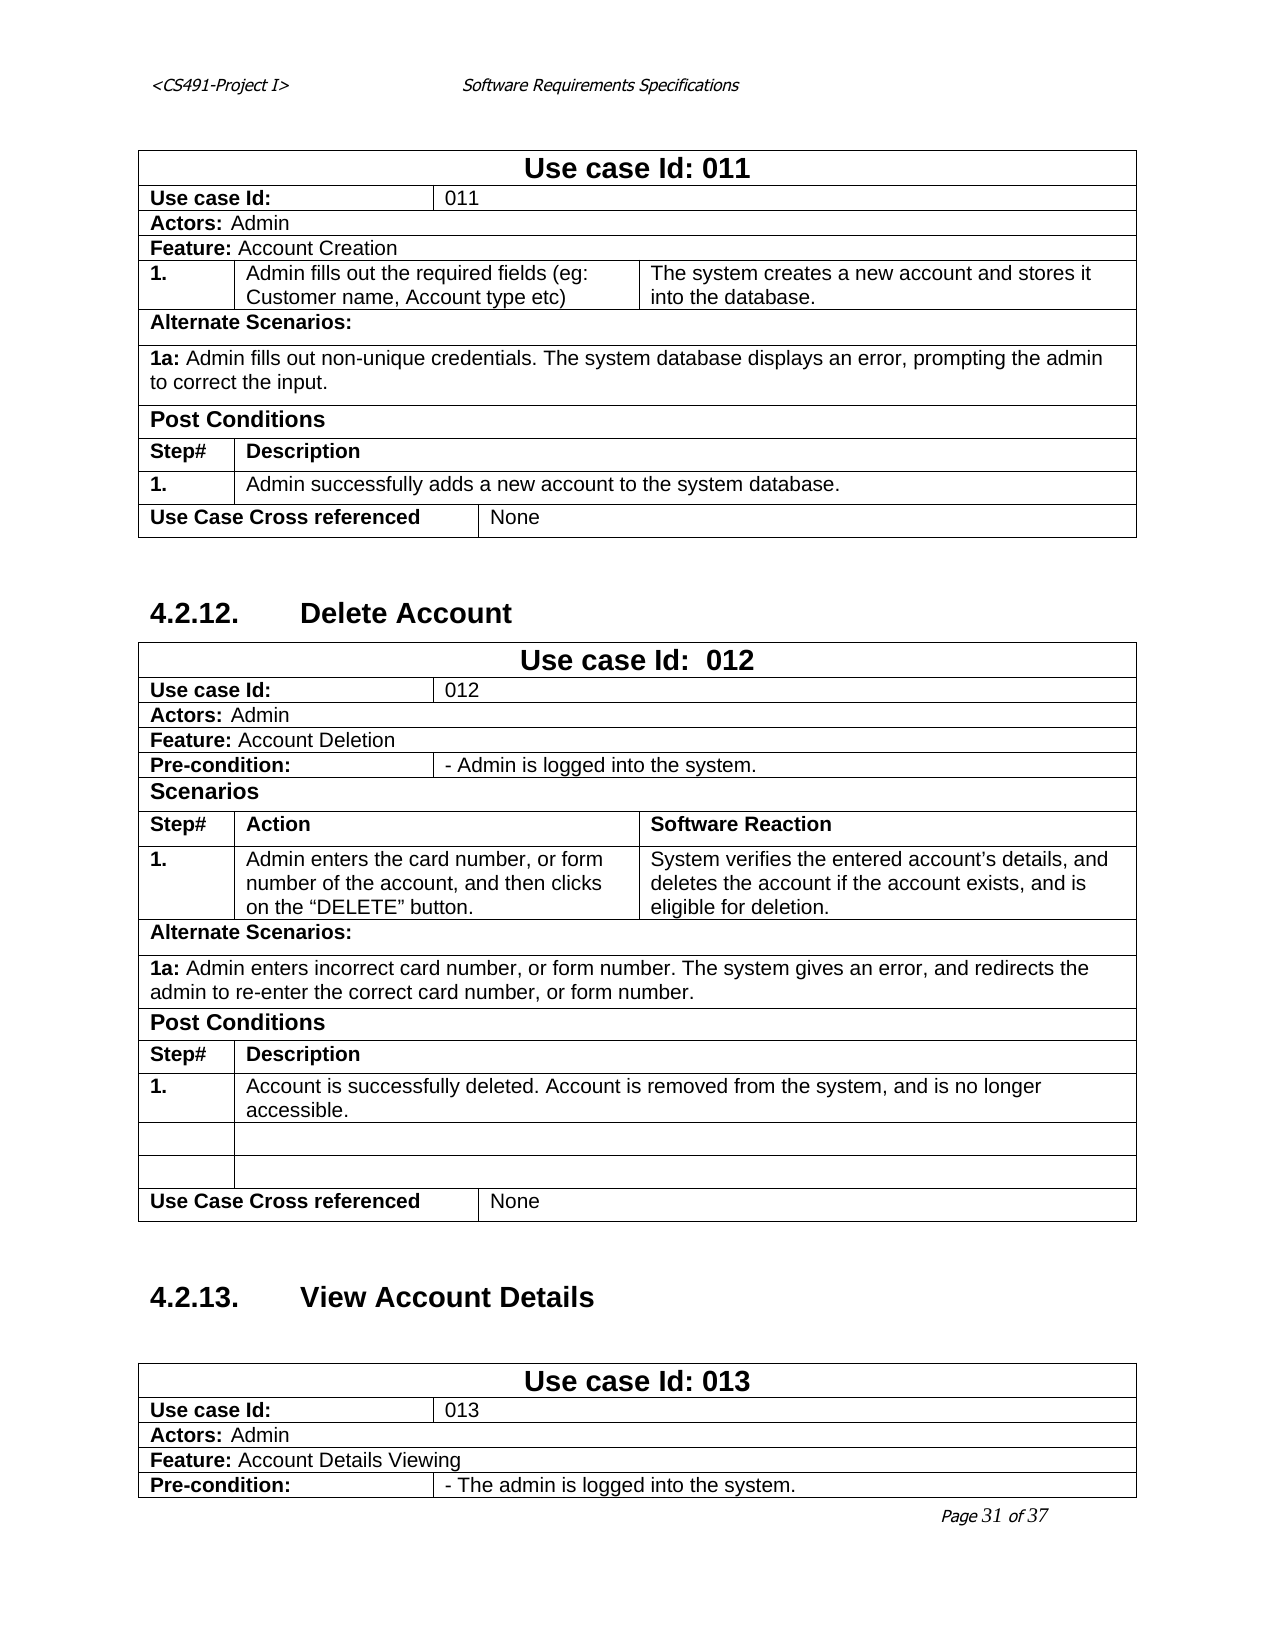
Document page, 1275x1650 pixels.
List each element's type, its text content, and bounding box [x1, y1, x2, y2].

table_cell [235, 1123, 1136, 1155]
table_cell Use Case Cross referenced [139, 505, 478, 537]
text 4.2.12. Delete Account [150, 596, 1125, 630]
table_cell Feature: Account Details Viewing [139, 1448, 1136, 1472]
table_cell The system creates a new account and stores it into the database. [640, 261, 1136, 308]
table_cell System verifies the entered account’s details, and deletes the account if the account exists, and is eligible for deletion. [640, 847, 1136, 918]
table_cell Step# [139, 439, 234, 471]
table_cell Scenarios [139, 778, 1136, 811]
table_cell Use case Id: [139, 678, 433, 702]
table_cell [139, 1123, 234, 1155]
table_cell Post Conditions [139, 406, 1136, 438]
table_cell 1. [139, 472, 234, 504]
table_header Use case Id: 012 [139, 643, 1136, 677]
table_cell None [479, 505, 1136, 537]
table_cell Actors: Admin [139, 211, 1136, 234]
table_cell Description [235, 1041, 1136, 1073]
table_cell Admin fills out the required fields (eg: Customer name, Account type etc) [235, 261, 639, 308]
table_cell Alternate Scenarios: [139, 310, 1136, 344]
table_cell Step# [139, 1041, 234, 1073]
table_cell 012 [434, 678, 1136, 702]
table_cell Step# [139, 812, 234, 846]
table_cell - Admin is logged into the system. [434, 753, 1136, 777]
table_cell 011 [434, 186, 1136, 209]
table_cell [235, 1156, 1136, 1188]
table_cell Pre-condition: [139, 1473, 433, 1497]
table_cell Alternate Scenarios: [139, 920, 1136, 954]
table_cell 1a: Admin enters incorrect card number, or form number. The system gives an error, and redirects the admin to re-enter the correct card number, or form number. [139, 956, 1136, 1008]
table_cell 1. [139, 261, 234, 308]
table_cell 013 [434, 1398, 1136, 1422]
table_cell [139, 1156, 234, 1188]
table_cell None [479, 1189, 1136, 1221]
table_cell Post Conditions [139, 1009, 1136, 1040]
table_cell 1. [139, 1074, 234, 1122]
table_cell Feature: Account Deletion [139, 728, 1136, 752]
table_cell Use case Id: [139, 1398, 433, 1422]
text 4.2.13. View Account Details [150, 1280, 1125, 1314]
table_cell 1. [139, 847, 234, 918]
table_header Use case Id: 013 [139, 1364, 1136, 1397]
table_cell - The admin is logged into the system. [434, 1473, 1136, 1497]
table_cell Actors: Admin [139, 1423, 1136, 1447]
table_cell Use Case Cross referenced [139, 1189, 478, 1221]
table_cell Action [235, 812, 639, 846]
table_cell Software Reaction [640, 812, 1136, 846]
table_cell Pre-condition: [139, 753, 433, 777]
table_cell 1a: Admin fills out non-unique credentials. The system database displays an error, prompting the admin to correct the input. [139, 346, 1136, 405]
table_cell Admin enters the card number, or form number of the account, and then clicks on the “DELETE” button. [235, 847, 639, 918]
table_cell Description [235, 439, 1136, 471]
table_header Use case Id: 011 [139, 151, 1136, 184]
table_cell Account is successfully deleted. Account is removed from the system, and is no longer accessible. [235, 1074, 1136, 1122]
table_cell Feature: Account Creation [139, 236, 1136, 259]
table_cell Use case Id: [139, 186, 433, 209]
table_cell Admin successfully adds a new account to the system database. [235, 472, 1136, 504]
table_cell Actors: Admin [139, 703, 1136, 727]
